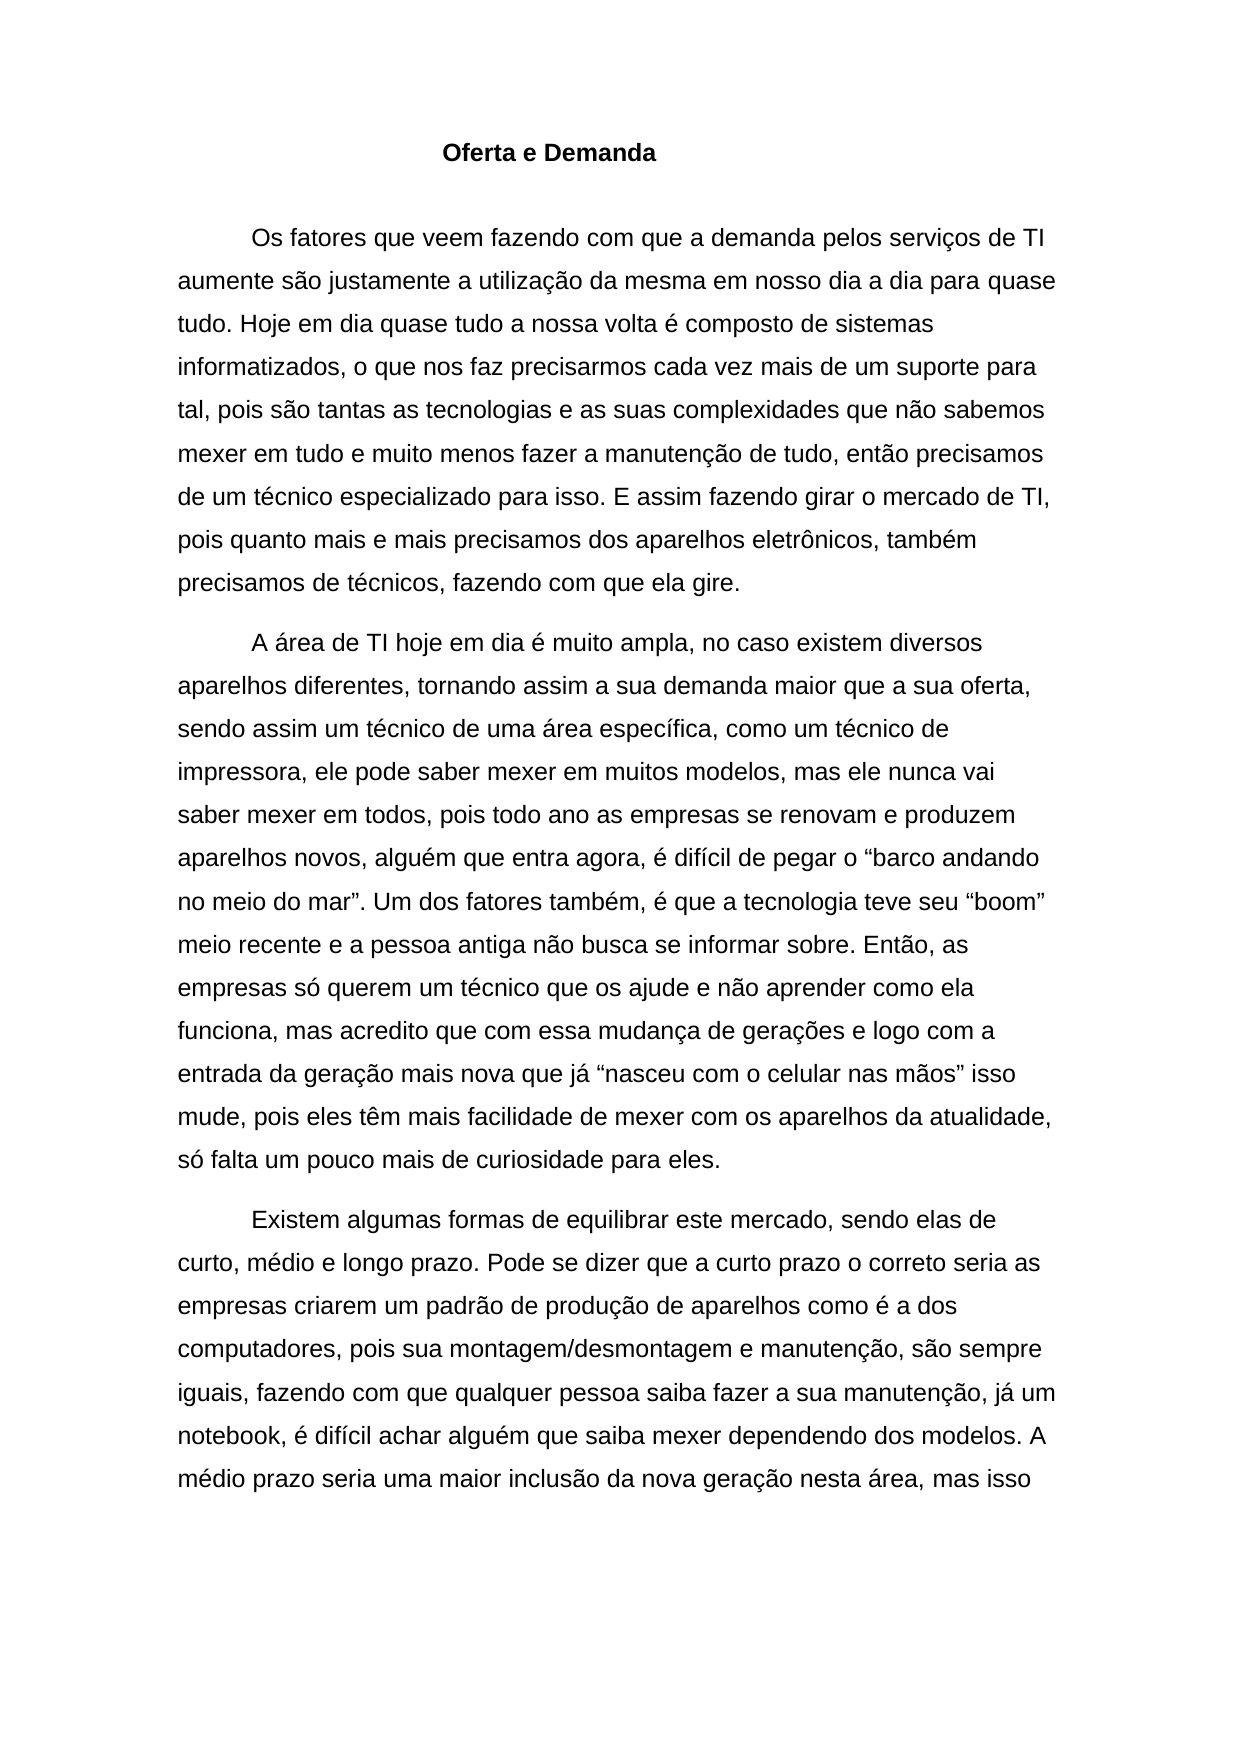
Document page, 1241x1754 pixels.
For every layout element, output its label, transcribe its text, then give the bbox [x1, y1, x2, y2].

text Os fatores que veem fazendo com que a demanda pelos serviços de TI aumente são justamente a utilização da mesma em nosso dia a dia para quase tudo. Hoje em dia quase tudo a nossa volta é composto de sistemas informatizados, o que nos faz precisarmos cada vez mais de um suporte para tal, pois são tantas as tecnologias e as suas complexidades que não sabemos mexer em tudo e muito menos fazer a manutenção de tudo, então precisamos de um técnico especializado para isso. E assim fazendo girar o mercado de TI, pois quanto mais e mais precisamos dos aparelhos eletrônicos, também precisamos de técnicos, fazendo com que ela gire. [177, 223, 1057, 597]
text Existem algumas formas de equilibrar este mercado, sendo elas de curto, médio e longo prazo. Pode se dizer que a curto prazo o correto seria as empresas criarem um padrão de produção de aparelhos como é a dos computadores, pois sua montagem/desmontagem e manutenção, são sempre iguais, fazendo com que qualquer pessoa saiba fazer a sua manutenção, já um notebook, é difícil achar alguém que saiba mexer dependendo dos modelos. A médio prazo seria uma maior inclusão da nova geração nesta área, mas isso [177, 1205, 1059, 1492]
text Oferta e Demanda [167, 137, 932, 166]
text A área de TI hoje em dia é muito ampla, no caso existem diversos aparelhos diferentes, tornando assim a sua demanda maior que a sua oferta, sendo assim um técnico de uma área específica, como um técnico de impressora, ele pode saber mexer em muitos modelos, mas ele nunca vai saber mexer em todos, pois todo ano as empresas se renovam e produzem aparelhos novos, alguém que entra agora, é difícil de pegar o “barco andando no meio do mar”. Um dos fatores também, é que a tecnologia teve seu “boom” meio recente e a pessoa antiga não busca se informar sobre. Então, as empresas só querem um técnico que os ajude e não aprender como ela funciona, mas acredito que com essa mudança de gerações e logo com a entrada da geração mais nova que já “nasceu com o celular nas mãos” isso mude, pois eles têm mais facilidade de mexer com os aparelhos da atualidade, só falta um pouco mais de curiosidade para eles. [177, 628, 1054, 1174]
